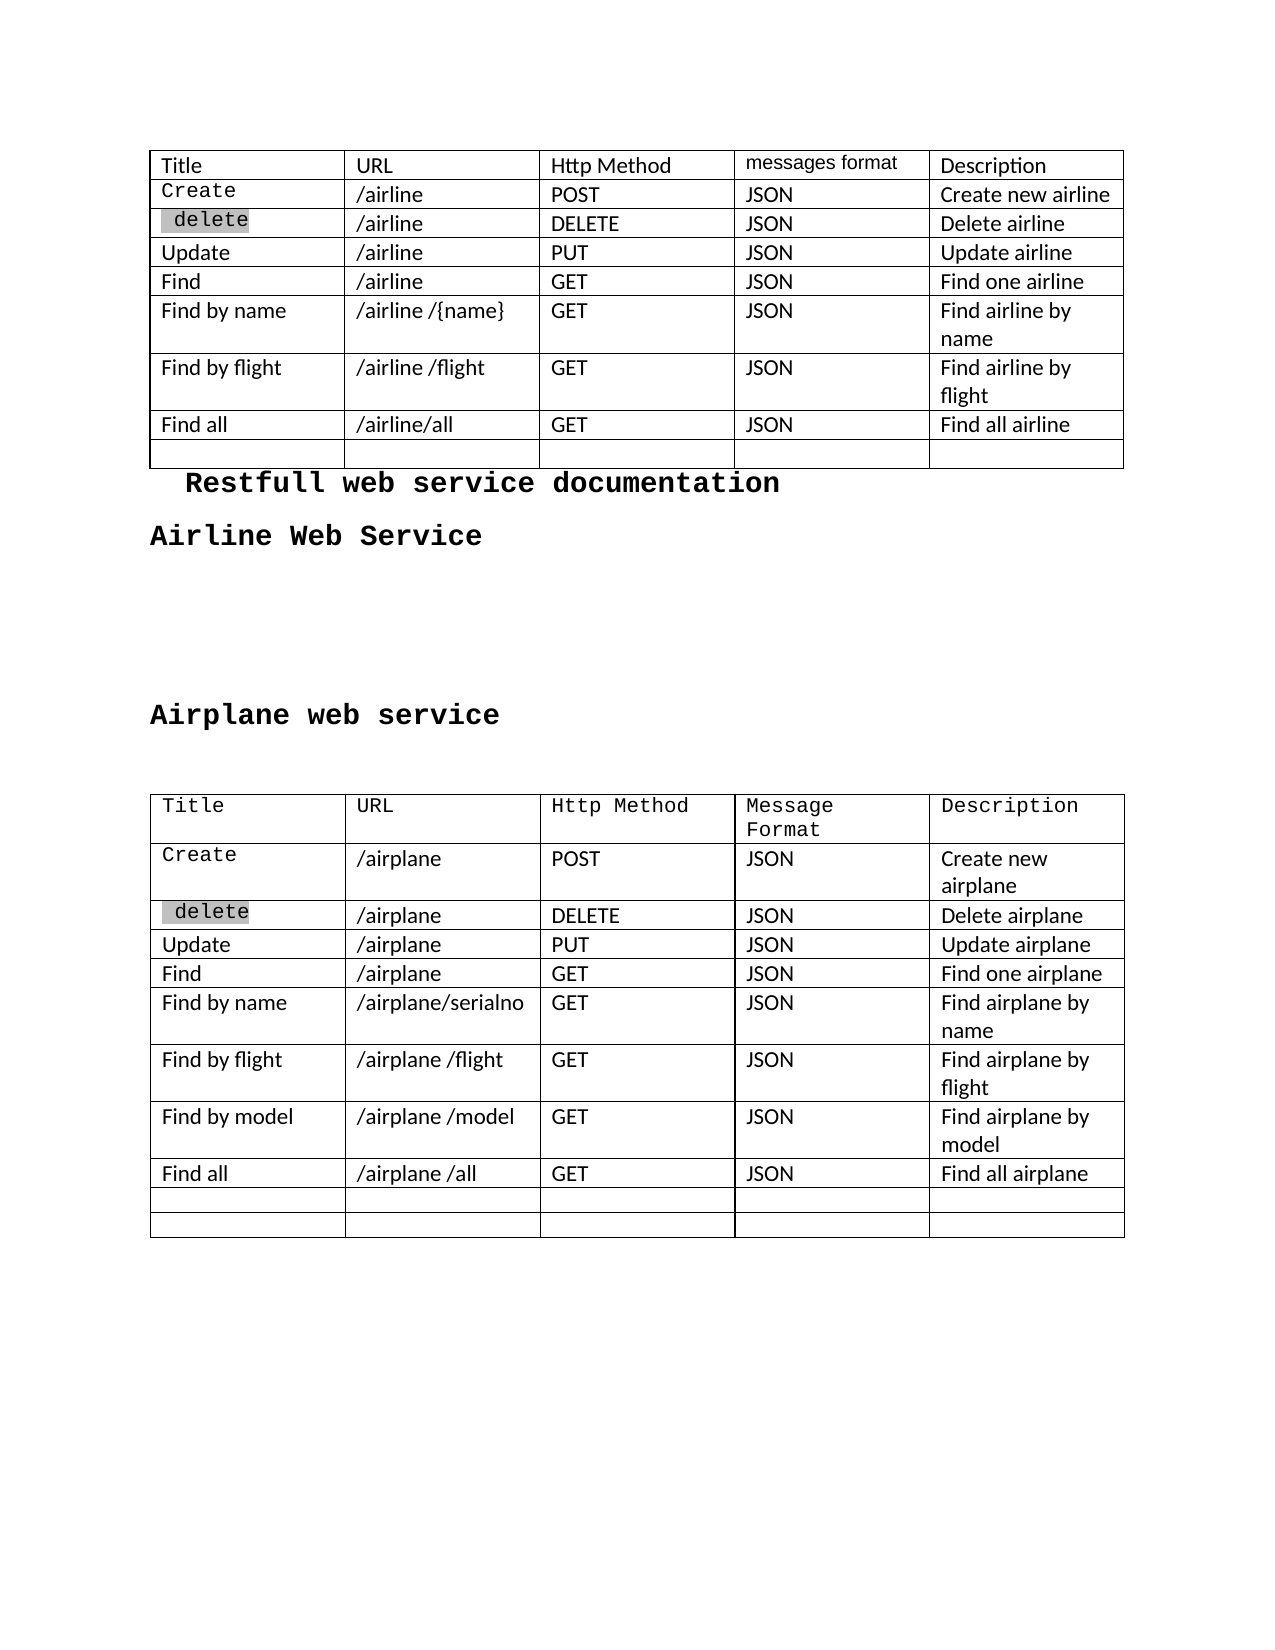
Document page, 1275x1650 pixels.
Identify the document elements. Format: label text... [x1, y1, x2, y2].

table_cell Update [151, 930, 345, 958]
table_cell Update [151, 238, 344, 266]
table_cell [151, 440, 344, 468]
table_cell GET [540, 411, 734, 438]
table_cell [346, 1213, 540, 1237]
table_cell JSON [736, 959, 929, 987]
table_cell [930, 440, 1123, 468]
table_cell [736, 1188, 929, 1212]
table_cell /airplane /model [346, 1102, 540, 1158]
table_cell Find by name [151, 988, 345, 1044]
table_cell /airline/all [345, 411, 539, 438]
table_cell [151, 1213, 345, 1237]
table_cell /airline [345, 238, 539, 266]
table_cell /airplane /all [346, 1159, 540, 1187]
table_cell [541, 1213, 734, 1237]
table_cell JSON [736, 1102, 929, 1158]
table_cell delete [151, 209, 344, 237]
table_cell JSON [735, 296, 929, 352]
table_cell JSON [736, 930, 929, 958]
table_header Description [930, 151, 1123, 179]
table_cell JSON [735, 180, 929, 208]
table_cell JSON [736, 988, 929, 1044]
table_cell JSON [735, 267, 929, 295]
table_cell GET [540, 267, 734, 295]
table_cell DELETE [541, 901, 734, 929]
text Restfull web service documentation [150, 469, 1125, 502]
table_cell Find one airplane [930, 959, 1124, 987]
table_cell [736, 1213, 929, 1237]
table_cell [346, 1188, 540, 1212]
table_cell /airline [345, 180, 539, 208]
table_cell [930, 1188, 1124, 1212]
table_cell JSON [736, 844, 929, 900]
table_cell Find [151, 267, 344, 295]
table_cell GET [541, 1102, 734, 1158]
table_cell Find all airline [930, 411, 1123, 438]
text Airplane web service [150, 700, 1125, 733]
table_cell /airplane [346, 959, 540, 987]
table_cell Find all [151, 1159, 345, 1187]
table_cell Create new airplane [930, 844, 1124, 900]
table_cell /airline [345, 267, 539, 295]
table_header Title [151, 151, 344, 179]
table_cell JSON [735, 209, 929, 237]
table_cell GET [541, 1045, 734, 1101]
table_cell [151, 1188, 345, 1212]
table_cell Find airline by name [930, 296, 1123, 352]
table_cell DELETE [540, 209, 734, 237]
table_cell [735, 440, 929, 468]
table_cell Create [151, 844, 345, 900]
table_cell Create new airline [930, 180, 1123, 208]
table_cell GET [541, 1159, 734, 1187]
table_cell /airplane /flight [346, 1045, 540, 1101]
table_header Http Method [540, 151, 734, 179]
table_cell [540, 440, 734, 468]
table_header Title [151, 795, 345, 843]
table_cell Find one airline [930, 267, 1123, 295]
table_cell GET [541, 959, 734, 987]
table_cell Find by flight [151, 1045, 345, 1101]
table_cell Find by flight [151, 354, 344, 409]
table_cell [930, 1213, 1124, 1237]
table_cell Find airplane by flight [930, 1045, 1124, 1101]
text Airline Web Service [150, 521, 1125, 554]
table_cell JSON [735, 354, 929, 409]
table_cell PUT [541, 930, 734, 958]
table_cell PUT [540, 238, 734, 266]
table_cell GET [540, 296, 734, 352]
table_header Http Method [541, 795, 734, 843]
table_cell /airline /flight [345, 354, 539, 409]
table_cell JSON [735, 411, 929, 438]
table_cell [541, 1188, 734, 1212]
table_header Message Format [736, 795, 929, 843]
table_cell JSON [736, 1045, 929, 1101]
table_cell /airplane [346, 901, 540, 929]
table_cell Find airline by flight [930, 354, 1123, 409]
table_cell /airplane [346, 844, 540, 900]
table_cell Find airplane by name [930, 988, 1124, 1044]
table_cell Delete airline [930, 209, 1123, 237]
table_cell /airline /{name} [345, 296, 539, 352]
table_cell Find all airplane [930, 1159, 1124, 1187]
table_cell [345, 440, 539, 468]
table_cell Find airplane by model [930, 1102, 1124, 1158]
table_header Description [930, 795, 1124, 843]
table_cell JSON [736, 901, 929, 929]
table_cell Update airline [930, 238, 1123, 266]
table_header URL [345, 151, 539, 179]
table_cell Find all [151, 411, 344, 438]
table_cell /airline [345, 209, 539, 237]
table_cell Create [151, 180, 344, 208]
table_cell /airplane/serialno [346, 988, 540, 1044]
table_cell Find [151, 959, 345, 987]
table_header messages format [735, 151, 929, 179]
table_cell GET [540, 354, 734, 409]
table_header URL [346, 795, 540, 843]
table_cell delete [151, 901, 345, 929]
table_cell Update airplane [930, 930, 1124, 958]
table_cell POST [541, 844, 734, 900]
table_cell Delete airplane [930, 901, 1124, 929]
table_cell /airplane [346, 930, 540, 958]
table_cell JSON [736, 1159, 929, 1187]
table_cell Find by name [151, 296, 344, 352]
table_cell GET [541, 988, 734, 1044]
table_cell JSON [735, 238, 929, 266]
table_cell Find by model [151, 1102, 345, 1158]
table_cell POST [540, 180, 734, 208]
